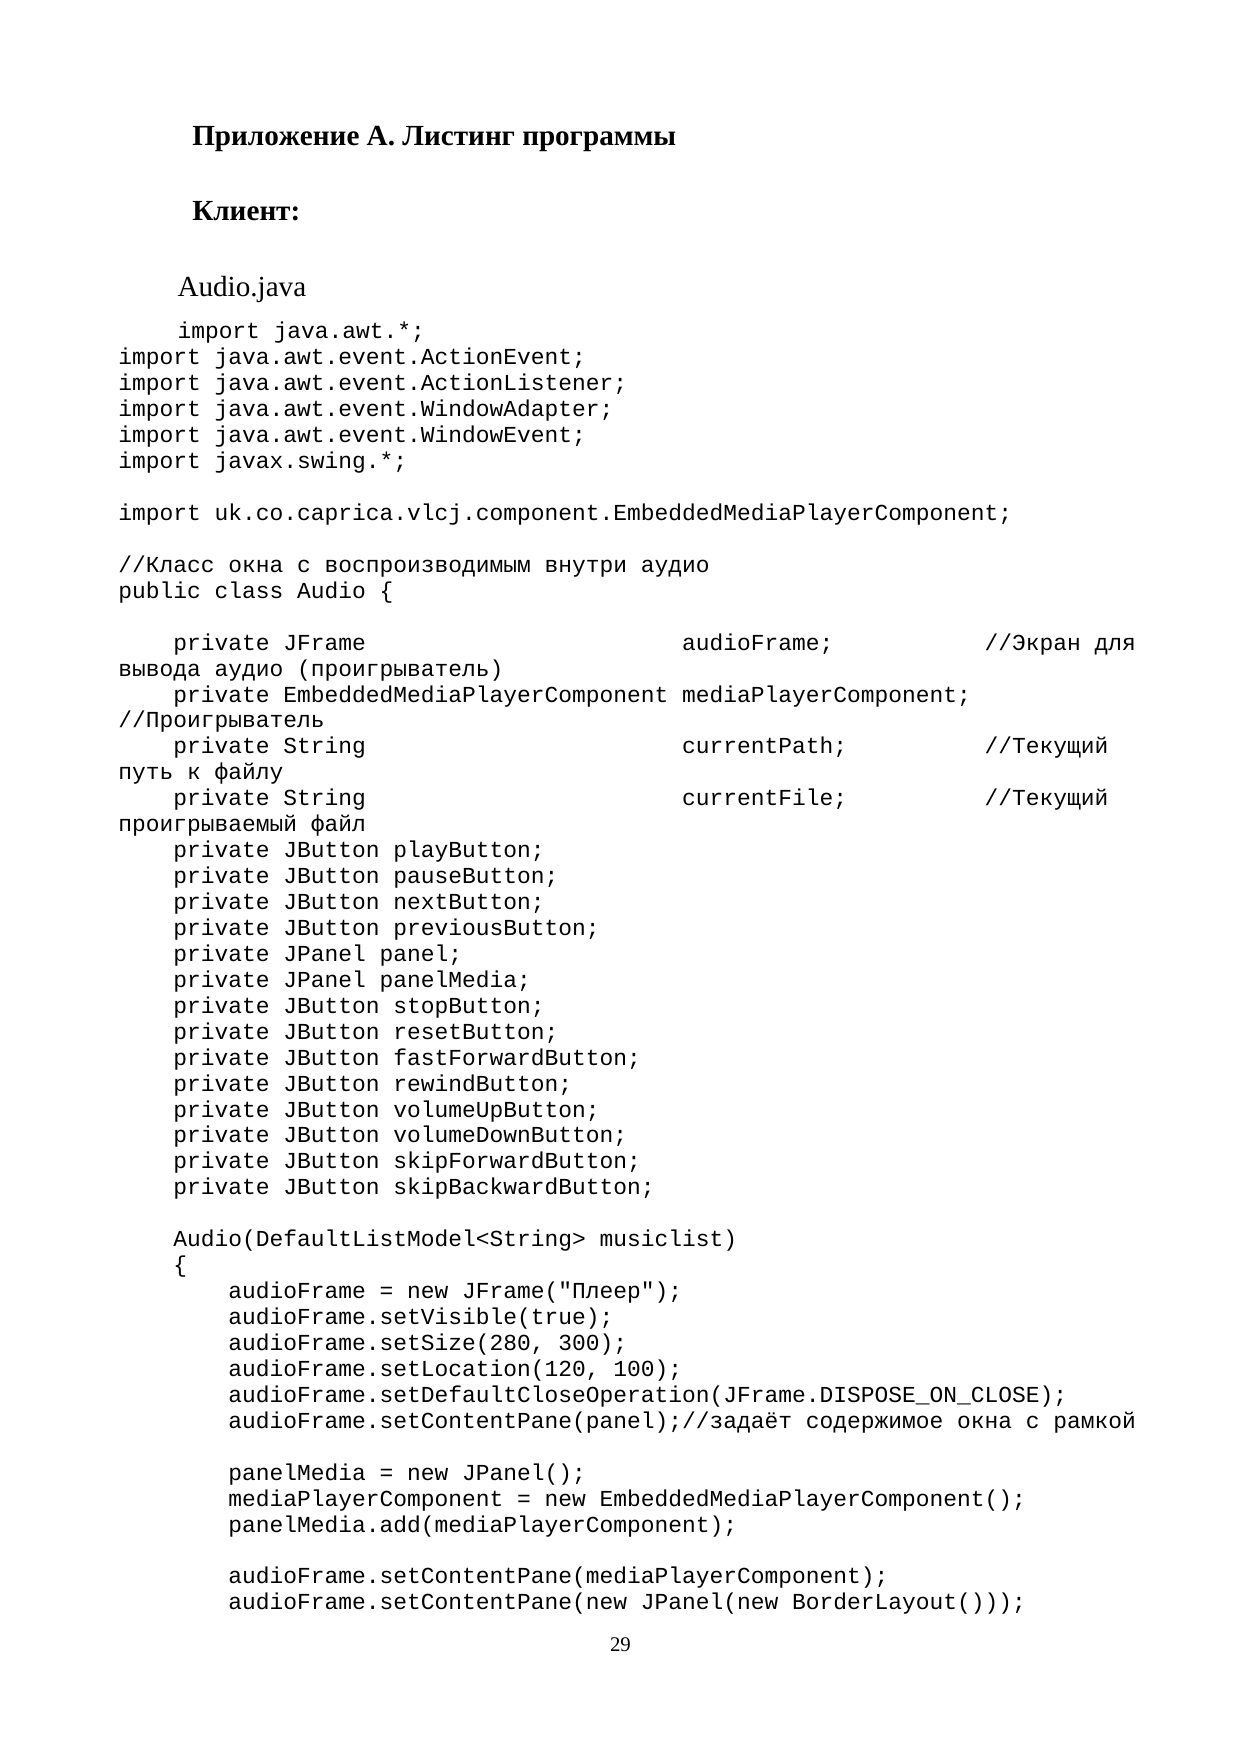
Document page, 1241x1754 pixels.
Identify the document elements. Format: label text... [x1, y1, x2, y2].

subtitle Приложение А. Листинг программы [118, 118, 1152, 152]
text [118, 320, 1152, 1617]
subtitle Клиент: [118, 193, 1152, 227]
text Audio.java [118, 269, 1152, 302]
